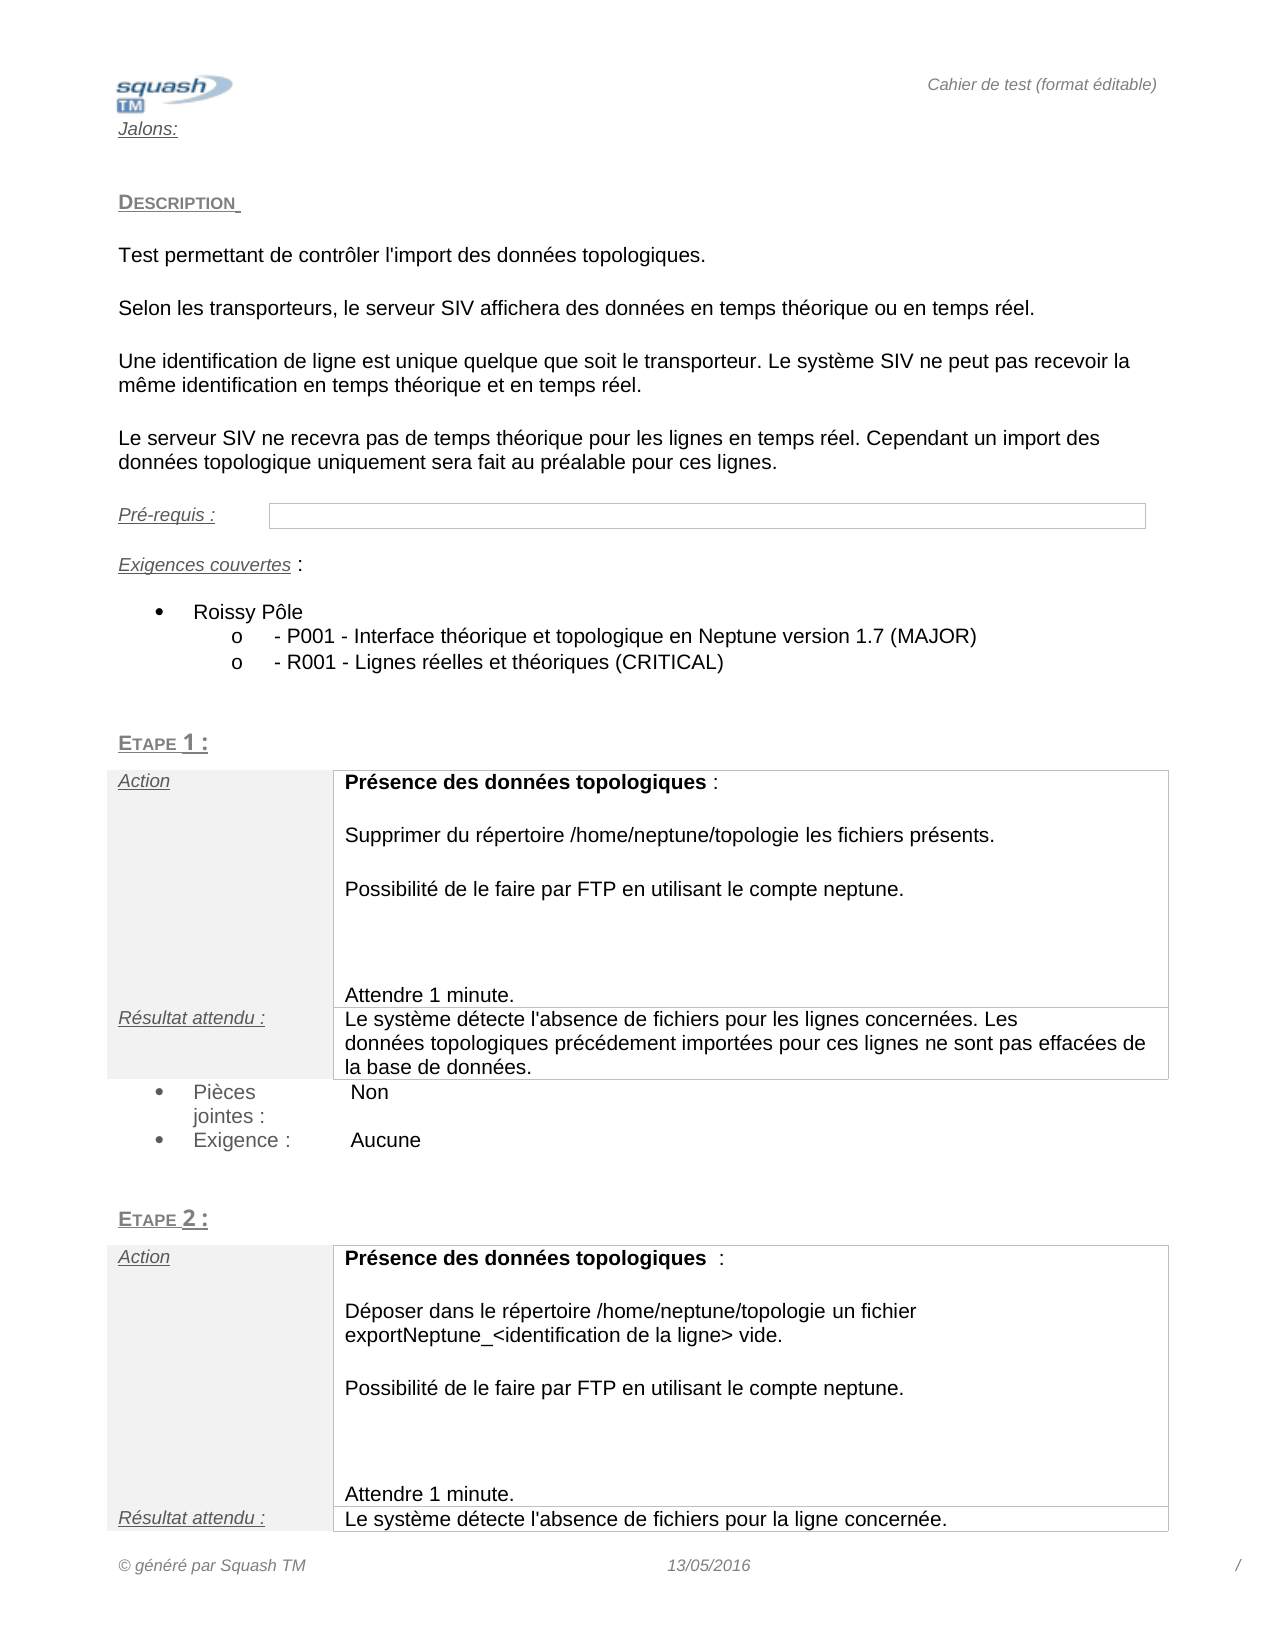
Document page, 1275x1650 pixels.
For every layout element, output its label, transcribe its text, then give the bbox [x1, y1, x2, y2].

table_header Résultat attendu : [107, 1007, 333, 1079]
text Une identification de ligne est unique quelque que soit le transporteur. Le système SIV ne peut pas recevoir la même identification en temps théorique et en temps réel. [118, 349, 1157, 397]
table_header Action [107, 770, 333, 1007]
table_header Pièces jointes : [107, 1079, 339, 1127]
picture [111, 69, 237, 117]
subtitle Description [118, 190, 1157, 214]
text Exigences couvertes : [118, 552, 1157, 576]
table_header [270, 504, 1145, 528]
table_header Résultat attendu : [107, 1506, 333, 1531]
list - R001 - Lignes réelles et théoriques (CRITICAL) [231, 650, 1157, 676]
list - P001 - Interface théorique et topologique en Neptune version 1.7 (MAJOR) [231, 624, 1157, 650]
table_header Pré-requis : [107, 503, 269, 528]
text Test permettant de contrôler l'import des données topologiques. [118, 243, 1157, 267]
table_header Non [339, 1080, 1168, 1127]
subtitle Etape 1 : [118, 726, 1157, 757]
table_header Présence des données topologiques : Supprimer du répertoire /home/neptune/topologie les fichiers présents. Possibilité de le faire par FTP en utilisant le compte neptune. Attendre 1 minute. [334, 771, 1168, 1007]
table_cell Exigence : [107, 1128, 339, 1152]
text Selon les transporteurs, le serveur SIV affichera des données en temps théorique ou en temps réel. [118, 296, 1157, 320]
subtitle Etape 2 : [118, 1202, 1157, 1233]
table_cell Aucune [339, 1128, 1168, 1152]
table_header Action [107, 1245, 333, 1506]
list Roissy Pôle [156, 600, 1157, 624]
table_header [334, 1507, 1168, 1531]
table_header Présence des données topologiques : Déposer dans le répertoire /home/neptune/topologie un fichier exportNeptune_<identification de la ligne> vide. Possibilité de le faire par FTP en utilisant le compte neptune. Attendre 1 minute. [334, 1246, 1168, 1506]
text Jalons: [118, 118, 1157, 140]
table_header Le système détecte l'absence de fichiers pour les lignes concernées. Les données topologiques précédement importées pour ces lignes ne sont pas effacées de la base de données. [334, 1008, 1168, 1079]
text Le serveur SIV ne recevra pas de temps théorique pour les lignes en temps réel. Cependant un import des données topologique uniquement sera fait au préalable pour ces lignes. [118, 426, 1157, 474]
